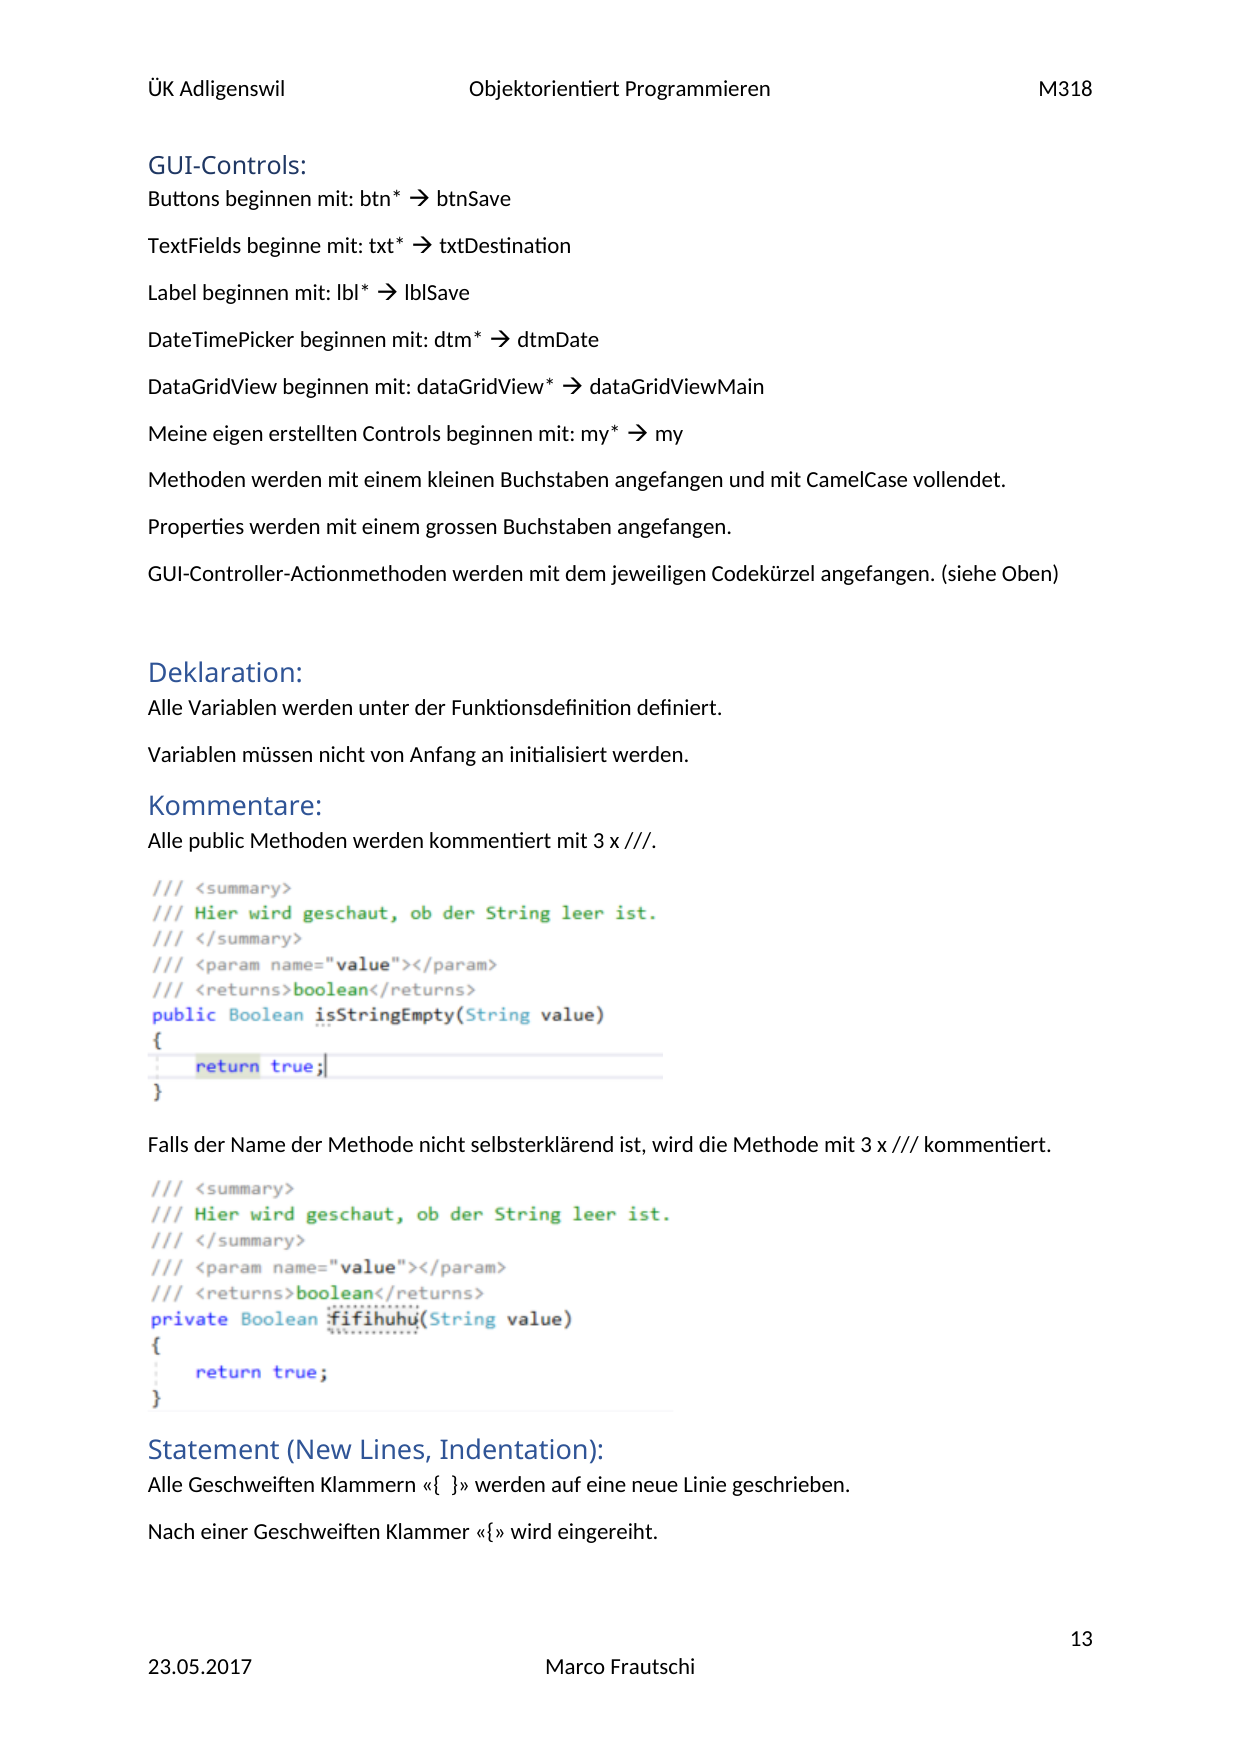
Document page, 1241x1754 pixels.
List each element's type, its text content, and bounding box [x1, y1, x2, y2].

picture [147, 1176, 674, 1412]
subtitle Deklaration: [148, 653, 1093, 690]
subtitle Statement (New Lines, Indentation): [148, 1431, 1093, 1467]
text DataGridView beginnen mit: dataGridView* dataGridViewMain [148, 372, 1093, 400]
text Buttons beginnen mit: btn* btnSave [148, 184, 1093, 212]
picture [147, 873, 663, 1111]
text Alle public Methoden werden kommentiert mit 3 x ///. [148, 826, 1093, 854]
text Variablen müssen nicht von Anfang an initialisiert werden. [148, 740, 1093, 768]
text Methoden werden mit einem kleinen Buchstaben angefangen und mit CamelCase vollendet. [148, 466, 1093, 494]
subtitle GUI-Controls: [148, 148, 1093, 182]
text GUI-Controller-Actionmethoden werden mit dem jeweiligen Codekürzel angefangen. (siehe Oben) [148, 559, 1093, 587]
text Nach einer Geschweiften Klammer «{» wird eingereiht. [148, 1517, 1093, 1545]
text Alle Geschweiften Klammern «{ }» werden auf eine neue Linie geschrieben. [148, 1470, 1093, 1498]
text Falls der Name der Methode nicht selbsterklärend ist, wird die Methode mit 3 x /// kommentiert. [148, 1130, 1093, 1158]
text Alle Variablen werden unter der Funktionsdefinition definiert. [148, 693, 1093, 721]
text Properties werden mit einem grossen Buchstaben angefangen. [148, 512, 1093, 541]
text Label beginnen mit: lbl* lblSave [148, 278, 1093, 306]
text DateTimePicker beginnen mit: dtm* dtmDate [148, 325, 1093, 353]
text TextFields beginne mit: txt* txtDestination [148, 231, 1093, 259]
text Meine eigen erstellten Controls beginnen mit: my* my [148, 419, 1093, 447]
subtitle Kommentare: [148, 787, 1093, 823]
